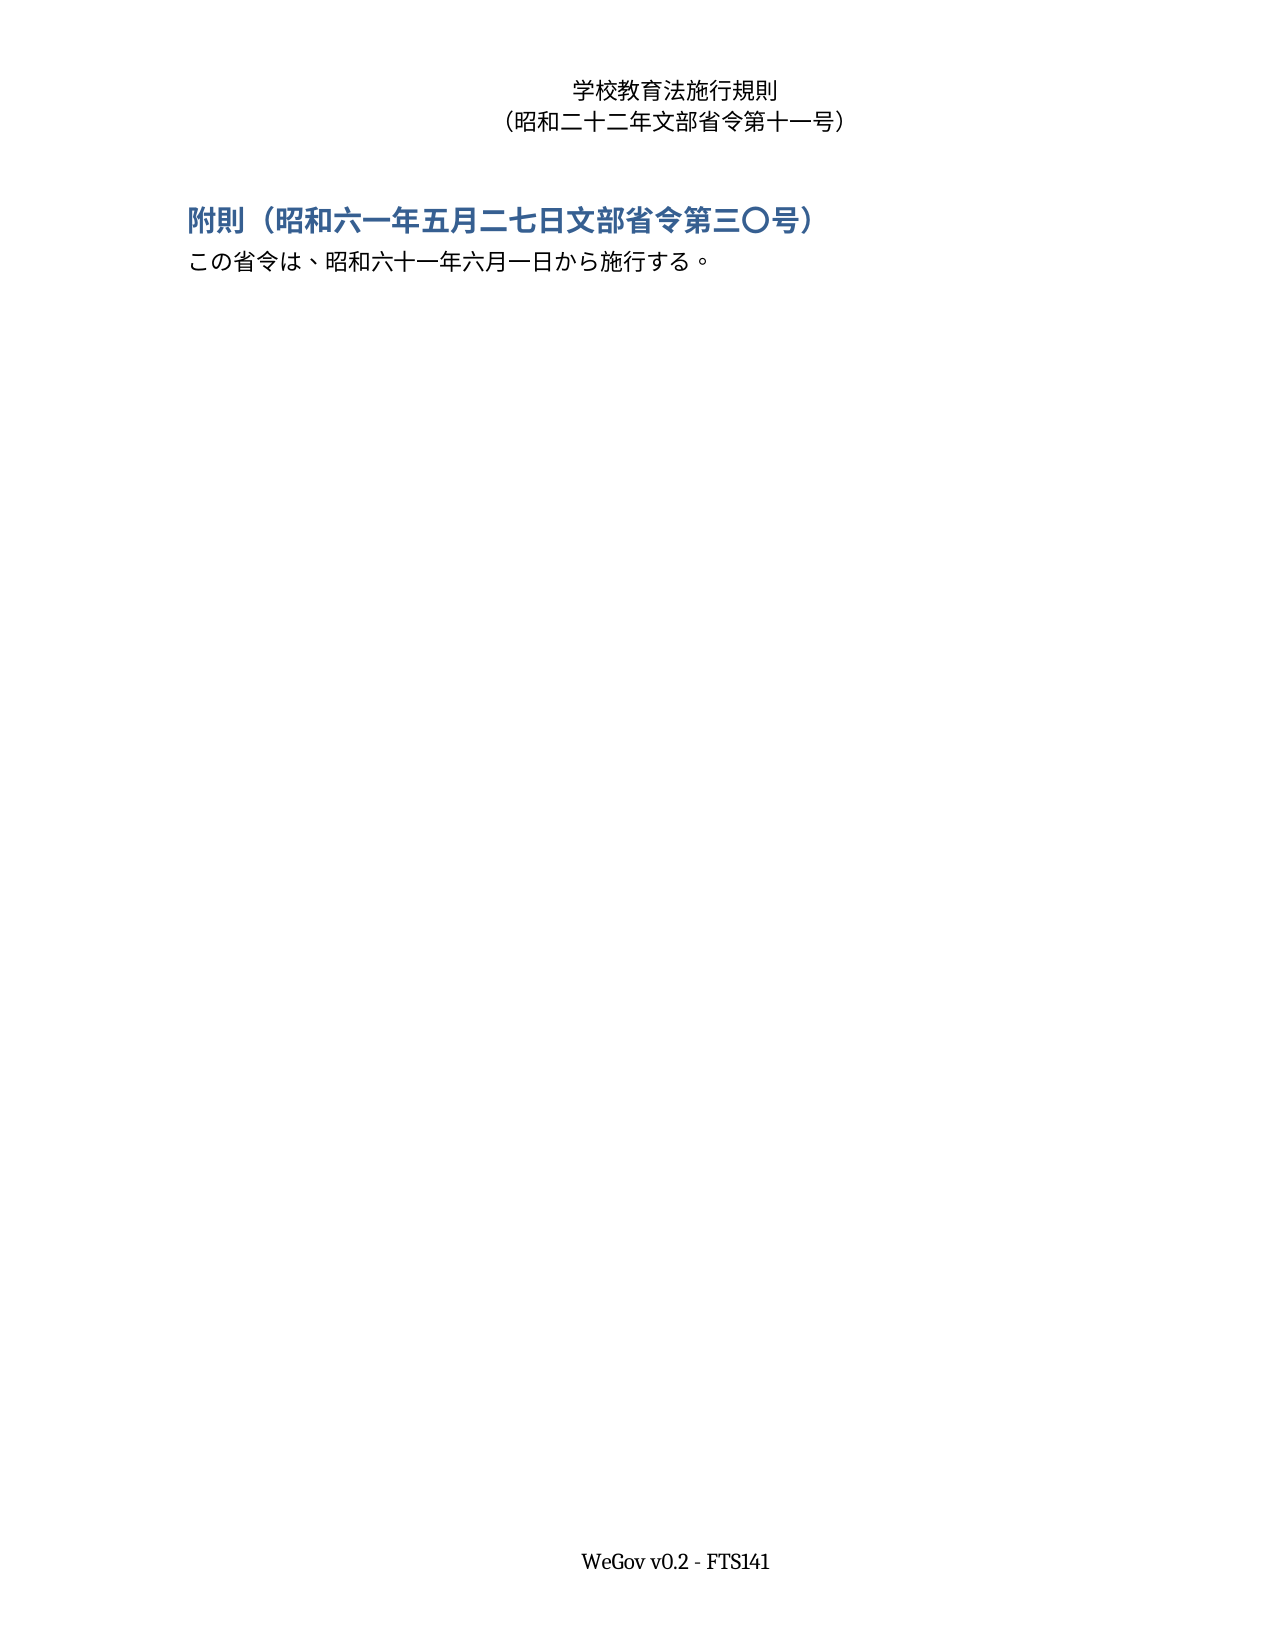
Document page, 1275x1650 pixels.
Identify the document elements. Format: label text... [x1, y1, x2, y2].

text この省令は、昭和六十一年六月一日から施行する。 [187, 246, 1087, 277]
subtitle 附則（昭和六一年五月二七日文部省令第三〇号） [187, 200, 1087, 240]
